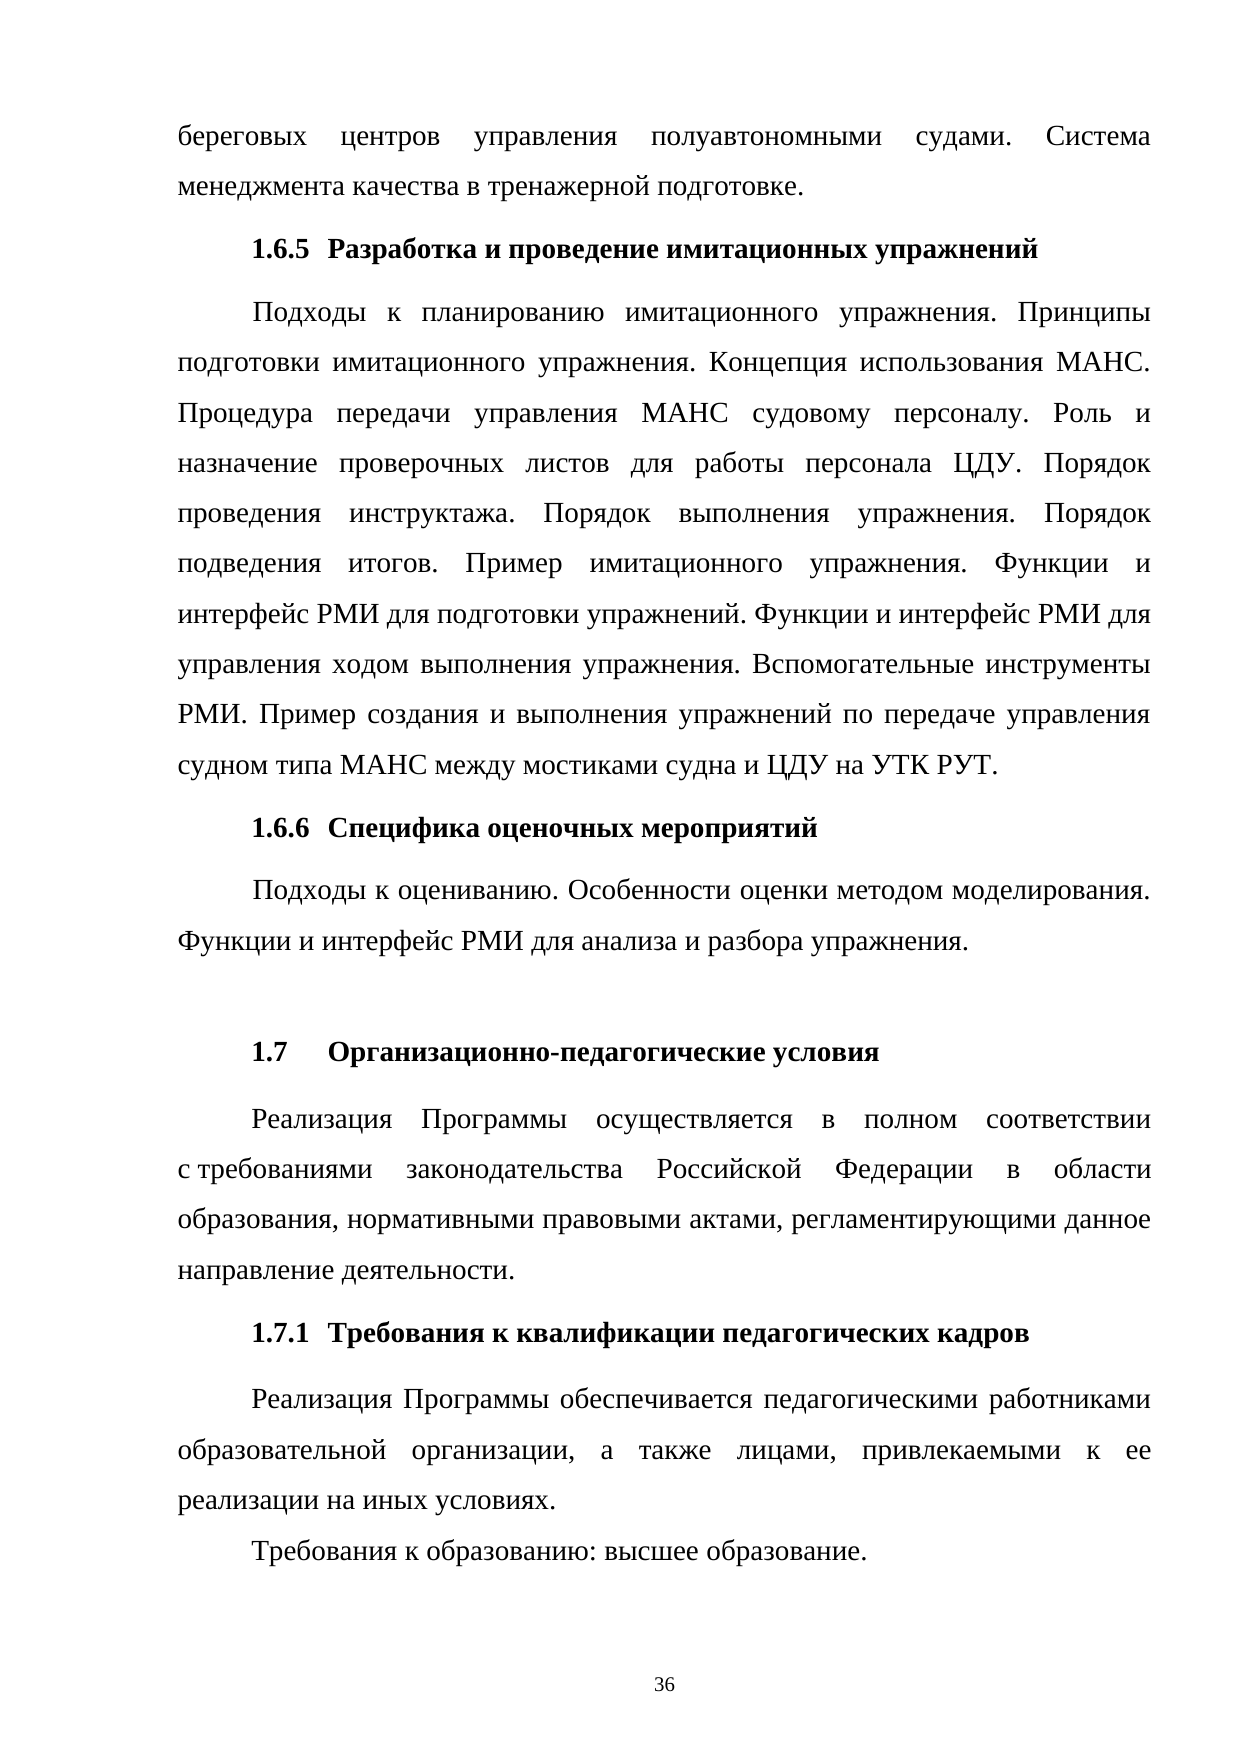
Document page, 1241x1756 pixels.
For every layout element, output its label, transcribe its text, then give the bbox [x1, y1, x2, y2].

text Реализация Программы обеспечивается педагогическими работниками образовательной организации, а также лицами, привлекаемыми к ее реализации на иных условиях. [177, 1382, 1152, 1516]
subtitle Требования к квалификации педагогических кадров [177, 1315, 1152, 1348]
text Подходы к планированию имитационного упражнения. Принципы подготовки имитационного упражнения. Концепция использования МАНС. Процедура передачи управления МАНС судовому персоналу. Роль и назначение проверочных листов для работы персонала ЦДУ. Порядок проведения инструктажа. Порядок выполнения упражнения. Порядок подведения итогов. Пример имитационного упражнения. Функции и интерфейс РМИ для подготовки упражнений. Функции и интерфейс РМИ для управления ходом выполнения упражнения. Вспомогательные инструменты РМИ. Пример создания и выполнения упражнений по передаче управления судном типа МАНС между мостиками судна и ЦДУ на УТК РУТ. [177, 294, 1152, 780]
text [177, 118, 1152, 202]
subtitle Разработка и проведение имитационных упражнений [177, 231, 1152, 265]
text Требования к образованию: высшее образование. [177, 1533, 1152, 1566]
text Подходы к оцениванию. Особенности оценки методом моделирования. Функции и интерфейс РМИ для анализа и разбора упражнения. [177, 872, 1152, 956]
subtitle Специфика оценочных мероприятий [177, 810, 1152, 843]
text Реализация Программы осуществляется в полном соответствии с требованиями законодательства Российской Федерации в области образования, нормативными правовыми актами, регламентирующими данное направление деятельности. [177, 1101, 1152, 1285]
subtitle Организационно-педагогические условия [177, 1034, 1152, 1067]
